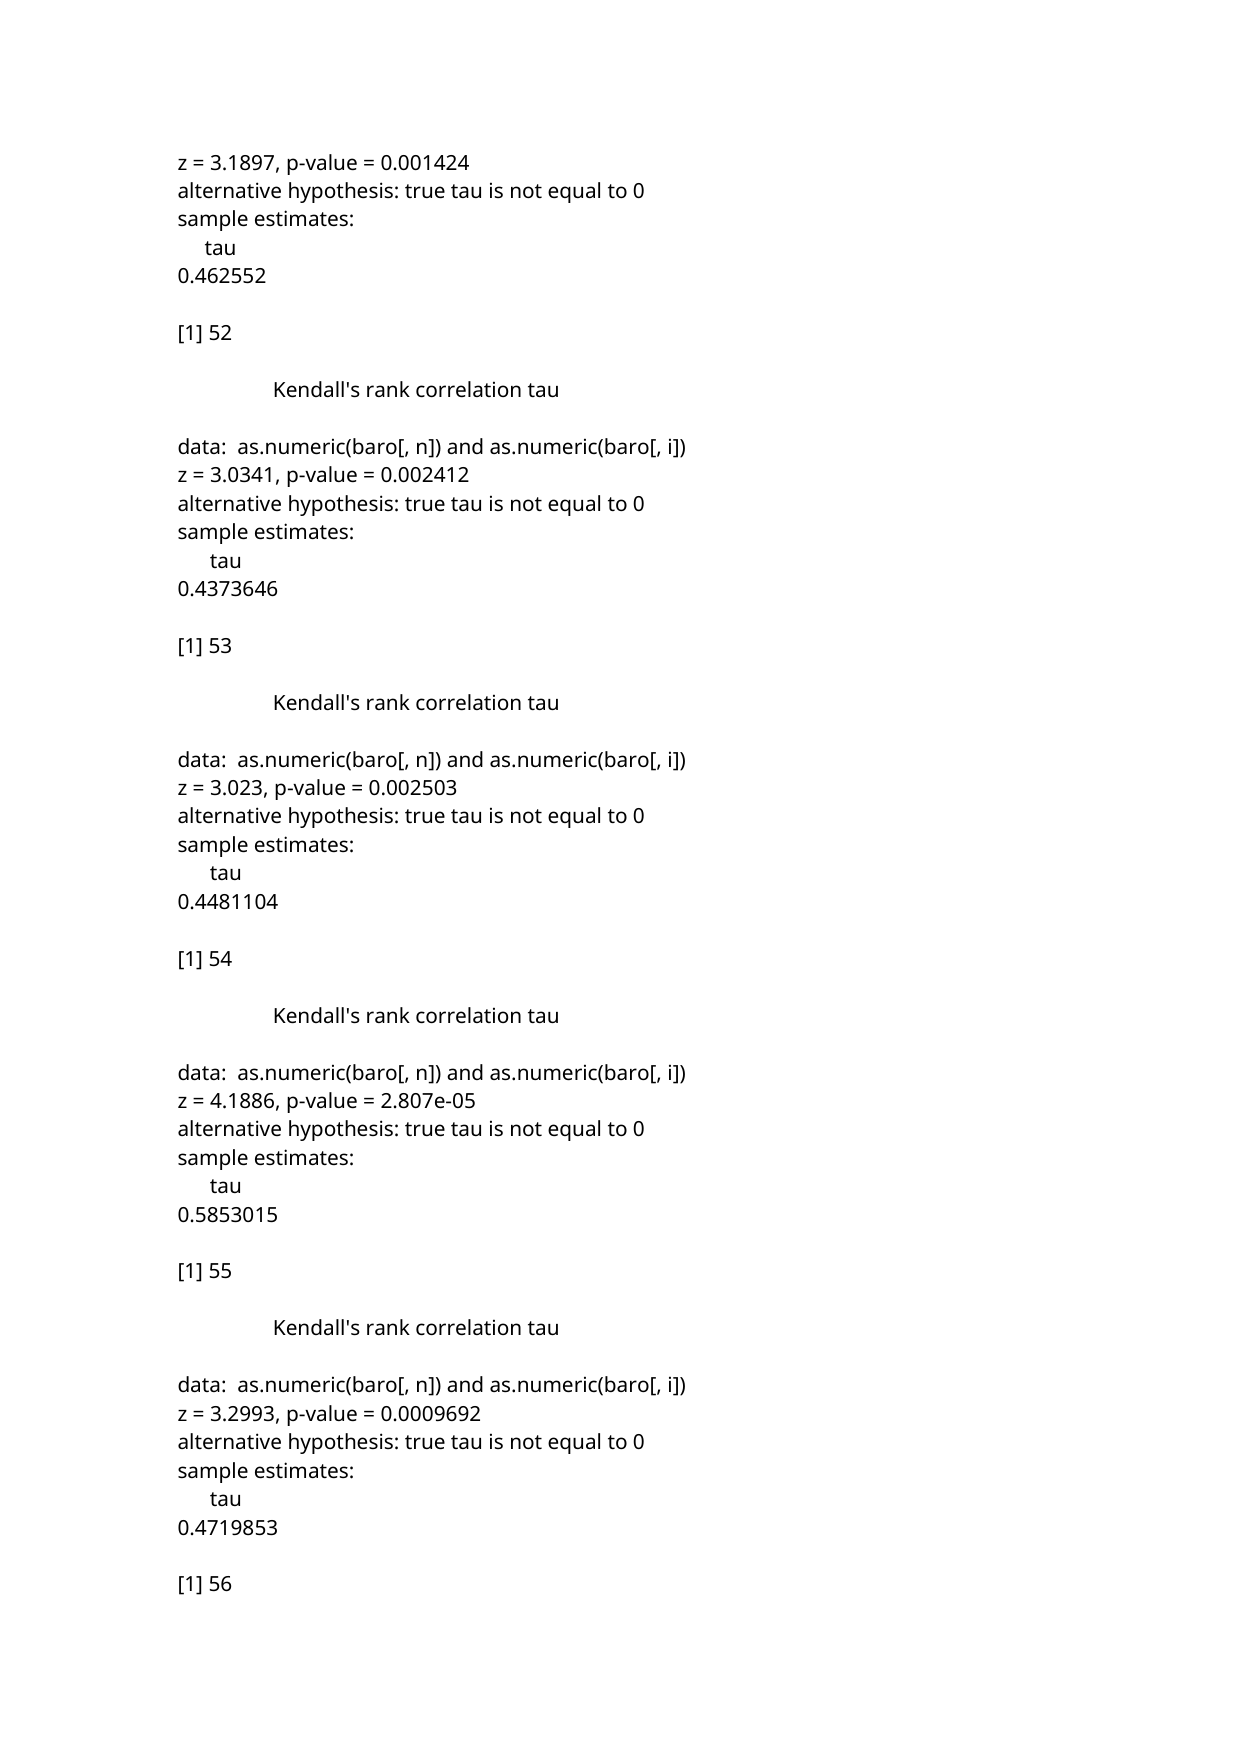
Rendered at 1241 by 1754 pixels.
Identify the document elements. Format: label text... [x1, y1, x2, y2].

text sample estimates: [177, 204, 1063, 233]
text [1] 54 [177, 944, 1063, 972]
text [1] 53 [177, 631, 1063, 659]
text tau [177, 546, 1063, 574]
text z = 3.023, p-value = 0.002503 [177, 773, 1063, 802]
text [177, 1370, 1063, 1399]
text tau [177, 233, 1063, 261]
text Kendall's rank correlation tau [177, 1313, 1063, 1342]
text sample estimates: [177, 517, 1063, 546]
text z = 3.0341, p-value = 0.002412 [177, 460, 1063, 489]
text z = 4.1886, p-value = 2.807e-05 [177, 1086, 1063, 1114]
text sample estimates: [177, 1456, 1063, 1484]
text sample estimates: [177, 830, 1063, 858]
text alternative hypothesis: true tau is not equal to 0 [177, 802, 1063, 830]
text 0.462552 [177, 261, 1063, 290]
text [177, 176, 1063, 204]
text sample estimates: [177, 1143, 1063, 1171]
text 0.5853015 [177, 1200, 1063, 1228]
text Kendall's rank correlation tau [177, 688, 1063, 716]
text 0.4481104 [177, 887, 1063, 915]
text [1] 52 [177, 318, 1063, 347]
text 0.4719853 [177, 1513, 1063, 1541]
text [177, 1427, 1063, 1456]
text Kendall's rank correlation tau [177, 375, 1063, 403]
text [177, 432, 1063, 460]
text [1] 56 [177, 1569, 1063, 1598]
text alternative hypothesis: true tau is not equal to 0 [177, 1114, 1063, 1143]
text data: as.numeric(baro[, n]) and as.numeric(baro[, i]) [177, 1058, 1063, 1086]
text alternative hypothesis: true tau is not equal to 0 [177, 489, 1063, 517]
text tau [177, 858, 1063, 887]
text 0.4373646 [177, 574, 1063, 603]
text z = 3.2993, p-value = 0.0009692 [177, 1399, 1063, 1427]
text tau [177, 1171, 1063, 1200]
text data: as.numeric(baro[, n]) and as.numeric(baro[, i]) [177, 745, 1063, 773]
text Kendall's rank correlation tau [177, 1001, 1063, 1029]
text [1] 55 [177, 1257, 1063, 1285]
text z = 3.1897, p-value = 0.001424 [177, 148, 1063, 176]
text tau [177, 1484, 1063, 1513]
